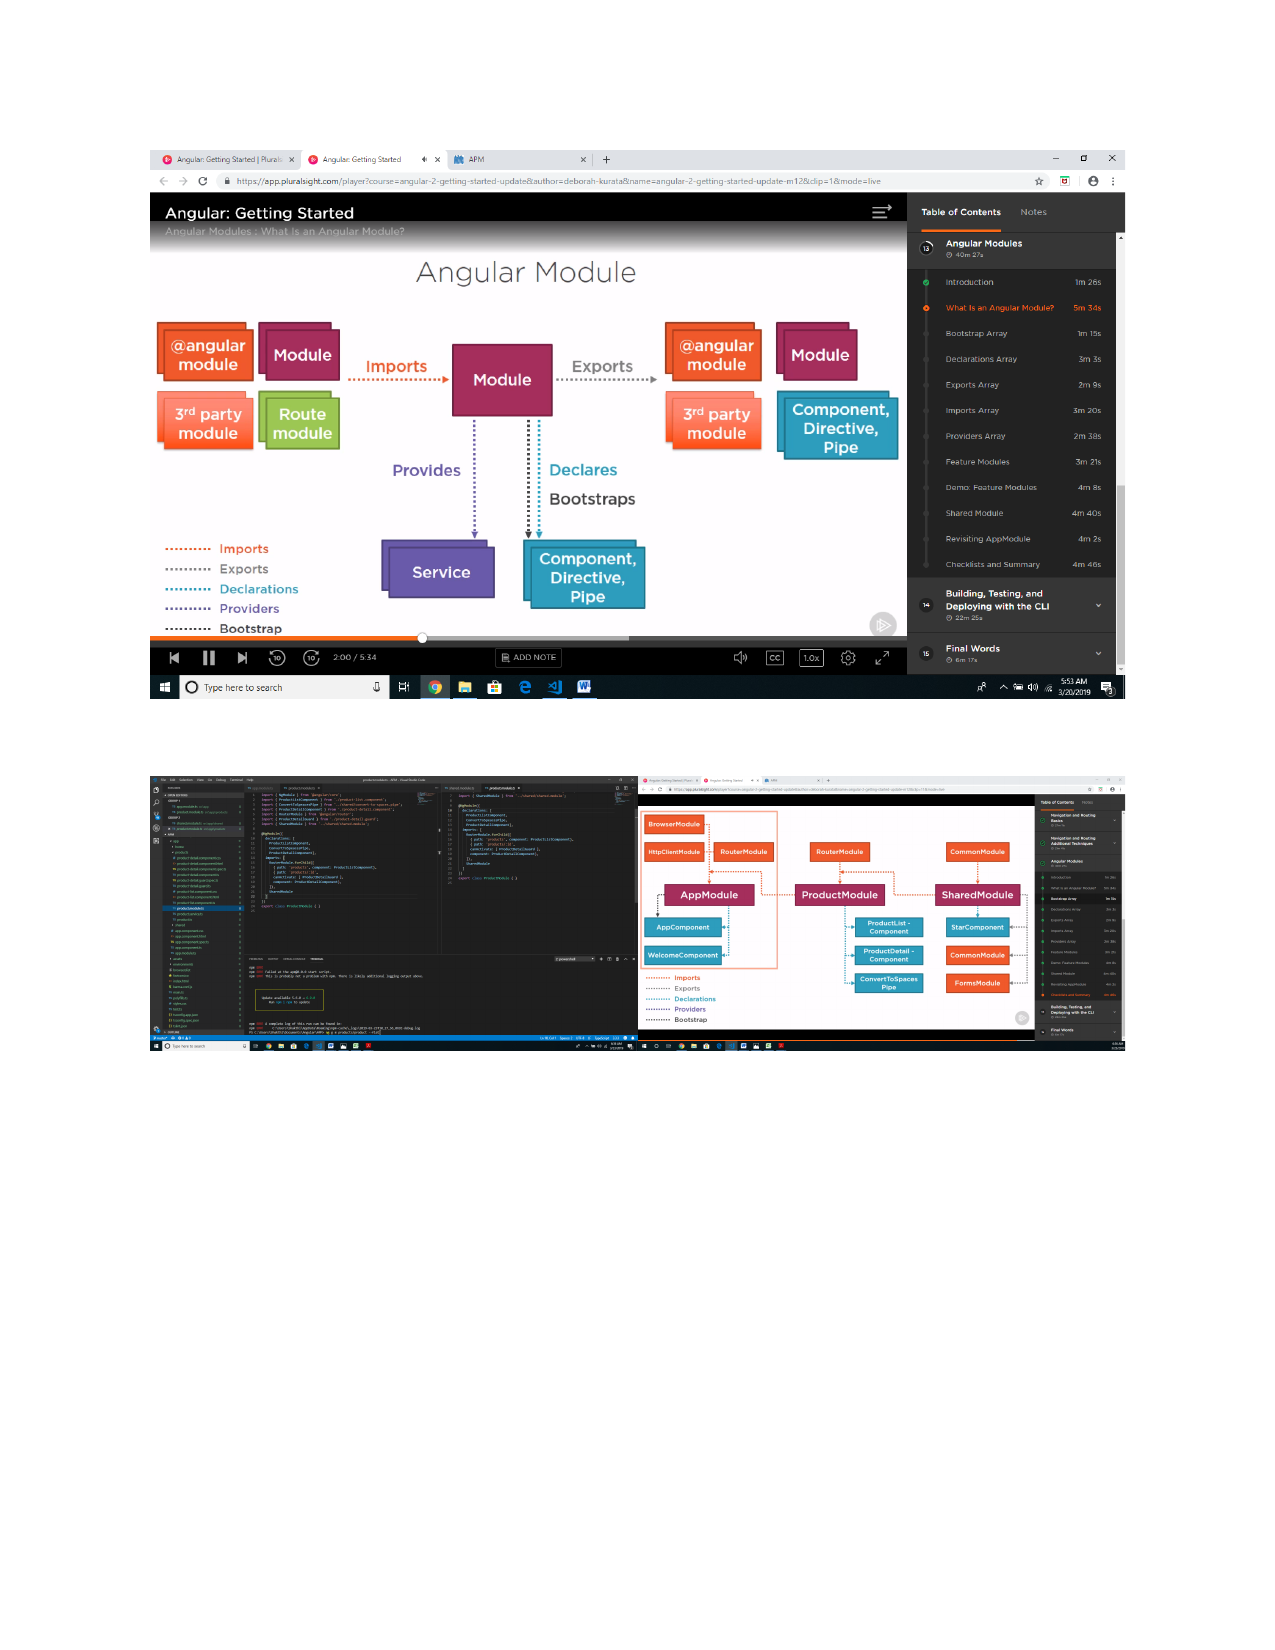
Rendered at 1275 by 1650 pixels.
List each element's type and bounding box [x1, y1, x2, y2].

picture [150, 776, 1125, 1051]
picture [150, 150, 1125, 699]
